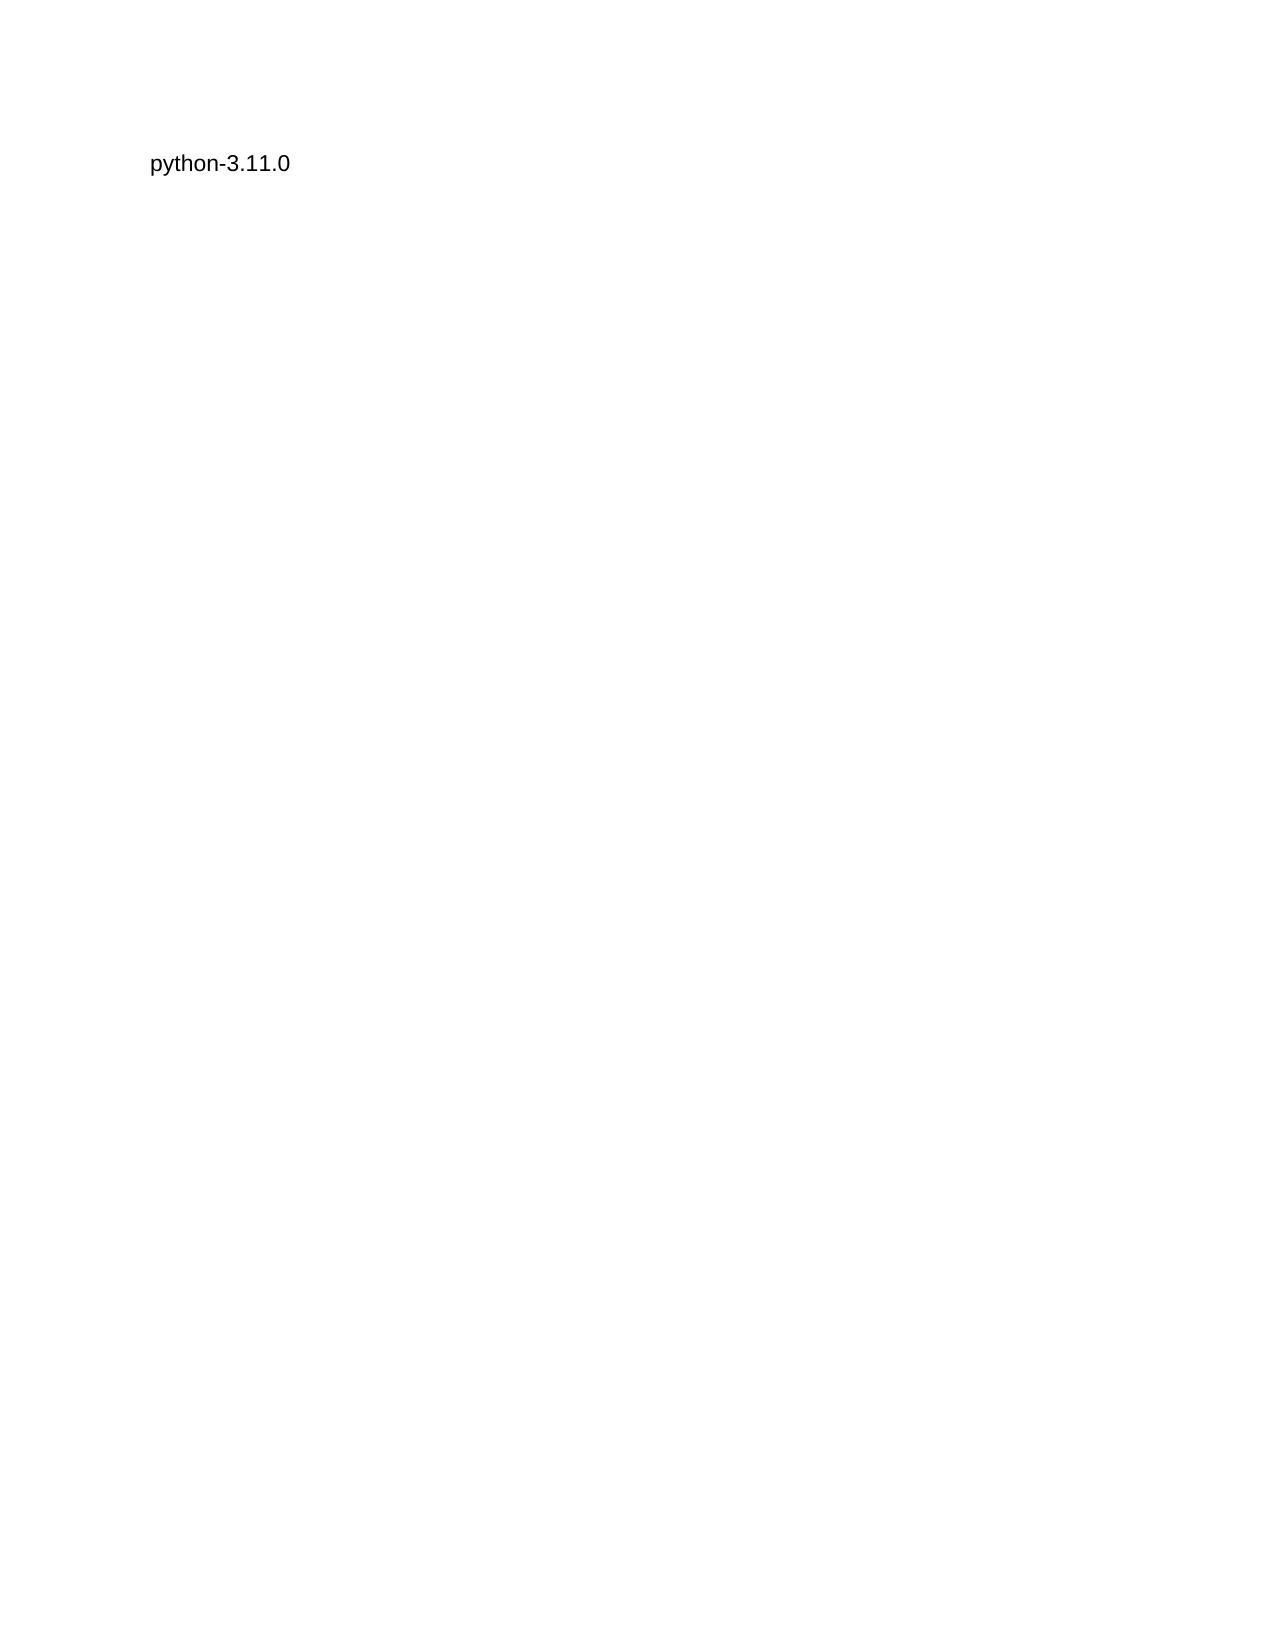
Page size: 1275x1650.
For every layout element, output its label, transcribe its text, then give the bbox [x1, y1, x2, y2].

text python-3.11.0 [150, 150, 1125, 176]
